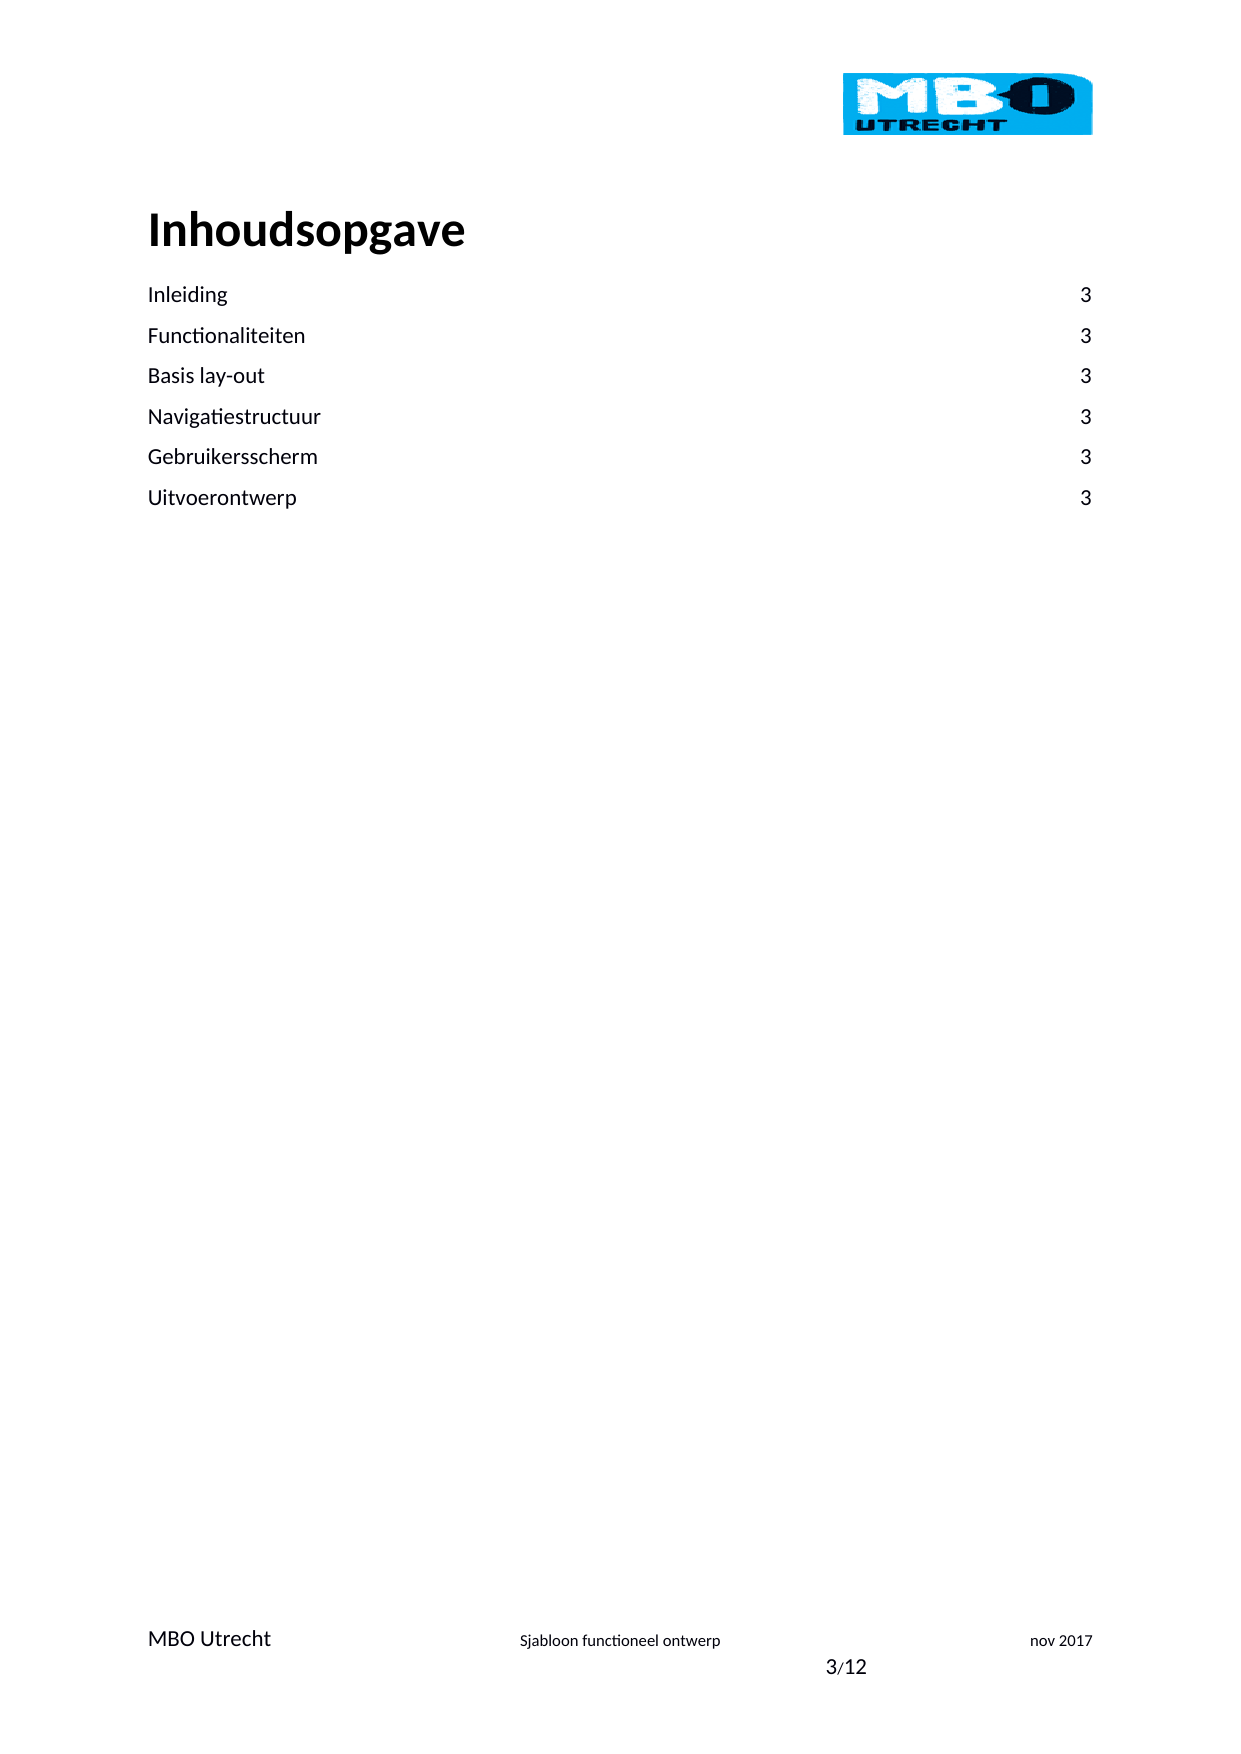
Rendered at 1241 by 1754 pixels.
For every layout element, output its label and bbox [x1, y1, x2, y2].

picture [912, 121, 918, 129]
picture [858, 79, 927, 114]
picture [901, 121, 906, 130]
picture [1069, 73, 1093, 84]
picture [1003, 79, 1073, 113]
picture [944, 121, 952, 130]
picture [934, 78, 1002, 114]
picture [978, 121, 984, 129]
